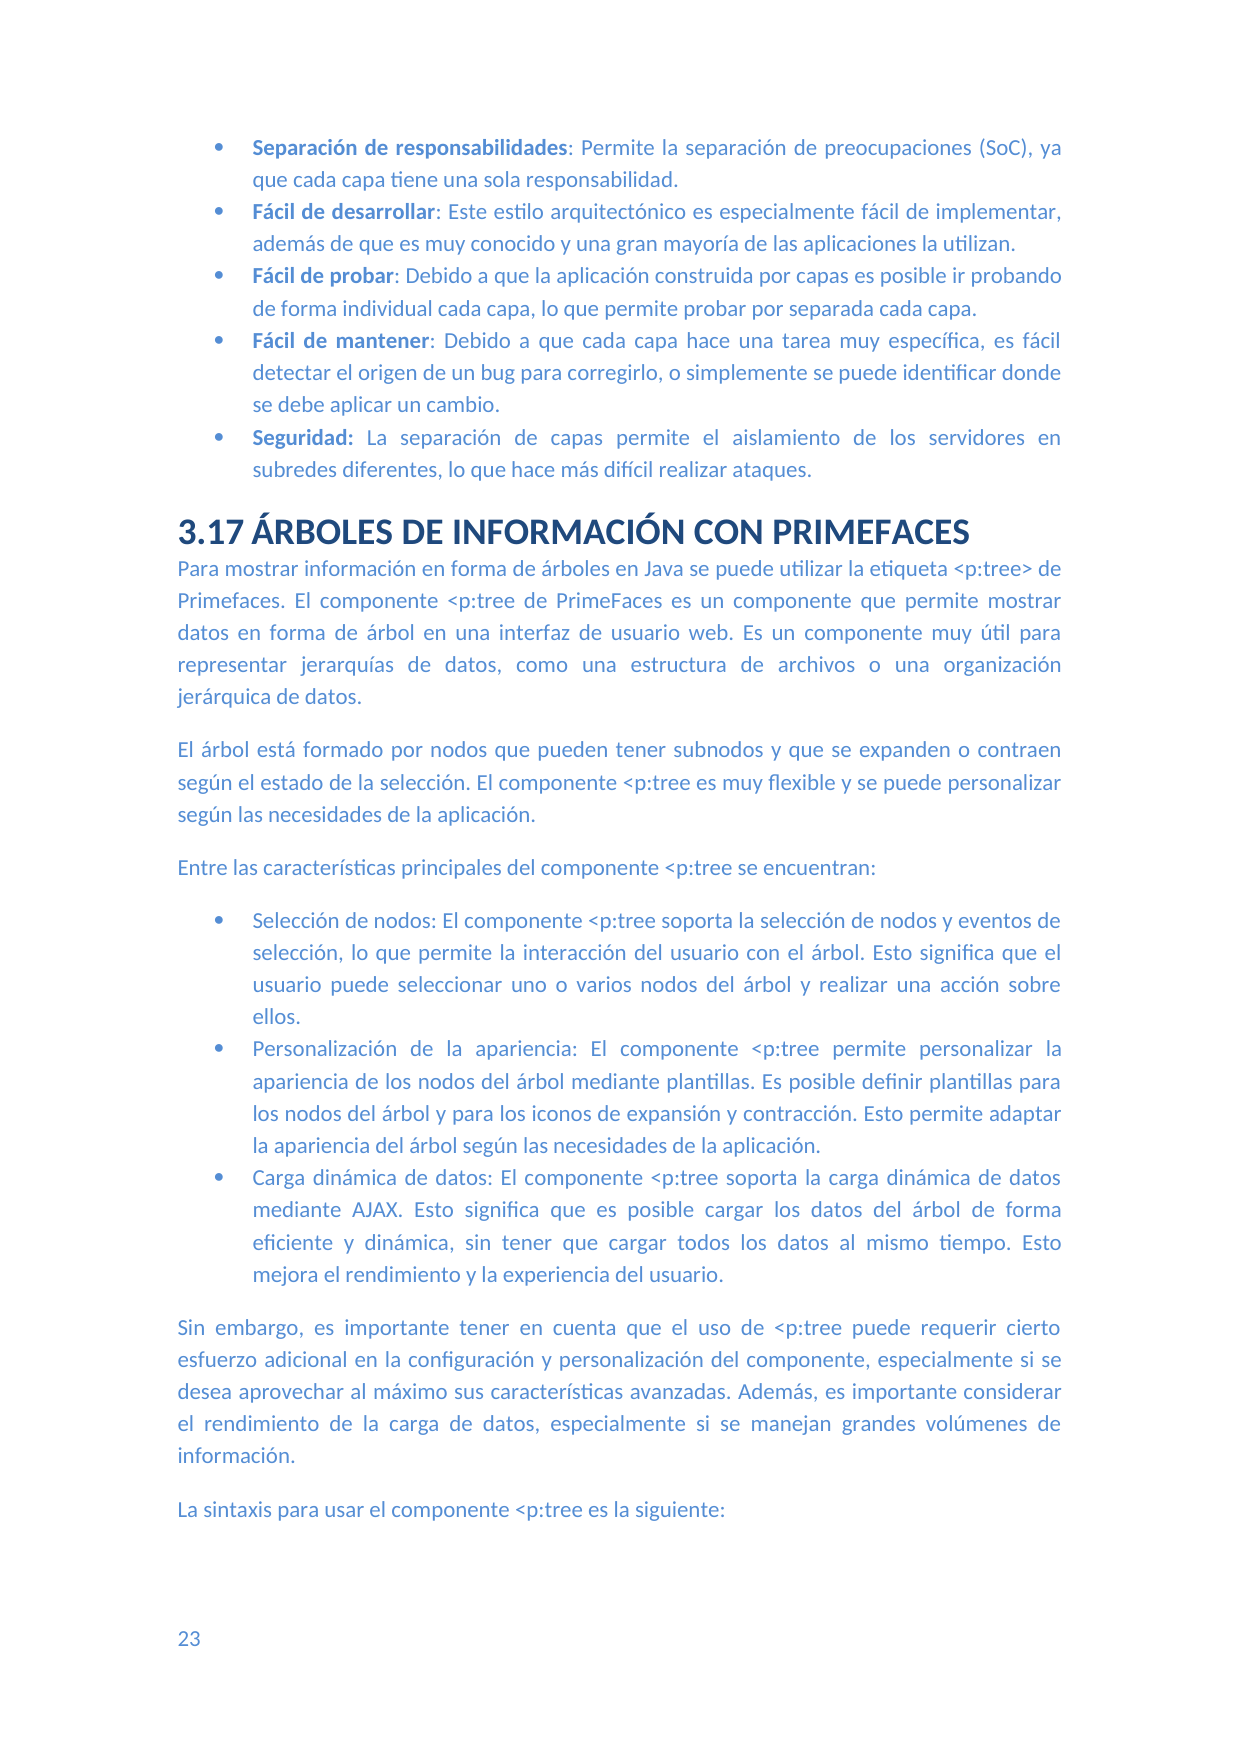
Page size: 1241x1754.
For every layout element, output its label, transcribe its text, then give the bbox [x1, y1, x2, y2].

list Personalización de la apariencia: El componente <p:tree permite personalizar la apariencia de los nodos del árbol mediante plantillas. Es posible definir plantillas para los nodos del árbol y para los iconos de expansión y contracción. Esto permite adaptar la apariencia del árbol según las necesidades de la aplicación. [215, 1034, 1063, 1159]
list Seguridad: La separación de capas permite el aislamiento de los servidores en subredes diferentes, lo que hace más difícil realizar ataques. [215, 423, 1063, 483]
text La sintaxis para usar el componente <p:tree es la siguiente: [177, 1495, 1063, 1523]
list Separación de responsabilidades: Permite la separación de preocupaciones (SoC), ya que cada capa tiene una sola responsabilidad. [215, 133, 1063, 193]
list Fácil de probar: Debido a que la aplicación construida por capas es posible ir probando de forma individual cada capa, lo que permite probar por separada cada capa. [215, 262, 1063, 322]
text Entre las características principales del componente <p:tree se encuentran: [177, 853, 1063, 881]
subtitle 3.17 ÁRBOLES DE INFORMACIÓN CON PRIMEFACES [177, 508, 1063, 554]
text El árbol está formado por nodos que pueden tener subnodos y que se expanden o contraen según el estado de la selección. El componente <p:tree es muy flexible y se puede personalizar según las necesidades de la aplicación. [177, 735, 1063, 828]
list Selección de nodos: El componente <p:tree soporta la selección de nodos y eventos de selección, lo que permite la interacción del usuario con el árbol. Esto significa que el usuario puede seleccionar uno o varios nodos del árbol y realizar una acción sobre ellos. [215, 906, 1063, 1030]
text Para mostrar información en forma de árboles en Java se puede utilizar la etiqueta <p:tree> de Primefaces. El componente <p:tree de PrimeFaces es un componente que permite mostrar datos en forma de árbol en una interfaz de usuario web. Es un componente muy útil para representar jerarquías de datos, como una estructura de archivos o una organización jerárquica de datos. [177, 554, 1063, 710]
list Fácil de desarrollar: Este estilo arquitectónico es especialmente fácil de implementar, además de que es muy conocido y una gran mayoría de las aplicaciones la utilizan. [215, 197, 1063, 257]
list Fácil de mantener: Debido a que cada capa hace una tarea muy específica, es fácil detectar el origen de un bug para corregirlo, o simplemente se puede identificar donde se debe aplicar un cambio. [215, 326, 1063, 418]
text Sin embargo, es importante tener en cuenta que el uso de <p:tree puede requerir cierto esfuerzo adicional en la configuración y personalización del componente, especialmente si se desea aprovechar al máximo sus características avanzadas. Además, es importante considerar el rendimiento de la carga de datos, especialmente si se manejan grandes volúmenes de información. [177, 1313, 1063, 1470]
list Carga dinámica de datos: El componente <p:tree soporta la carga dinámica de datos mediante AJAX. Esto significa que es posible cargar los datos del árbol de forma eficiente y dinámica, sin tener que cargar todos los datos al mismo tiempo. Esto mejora el rendimiento y la experiencia del usuario. [215, 1163, 1063, 1288]
